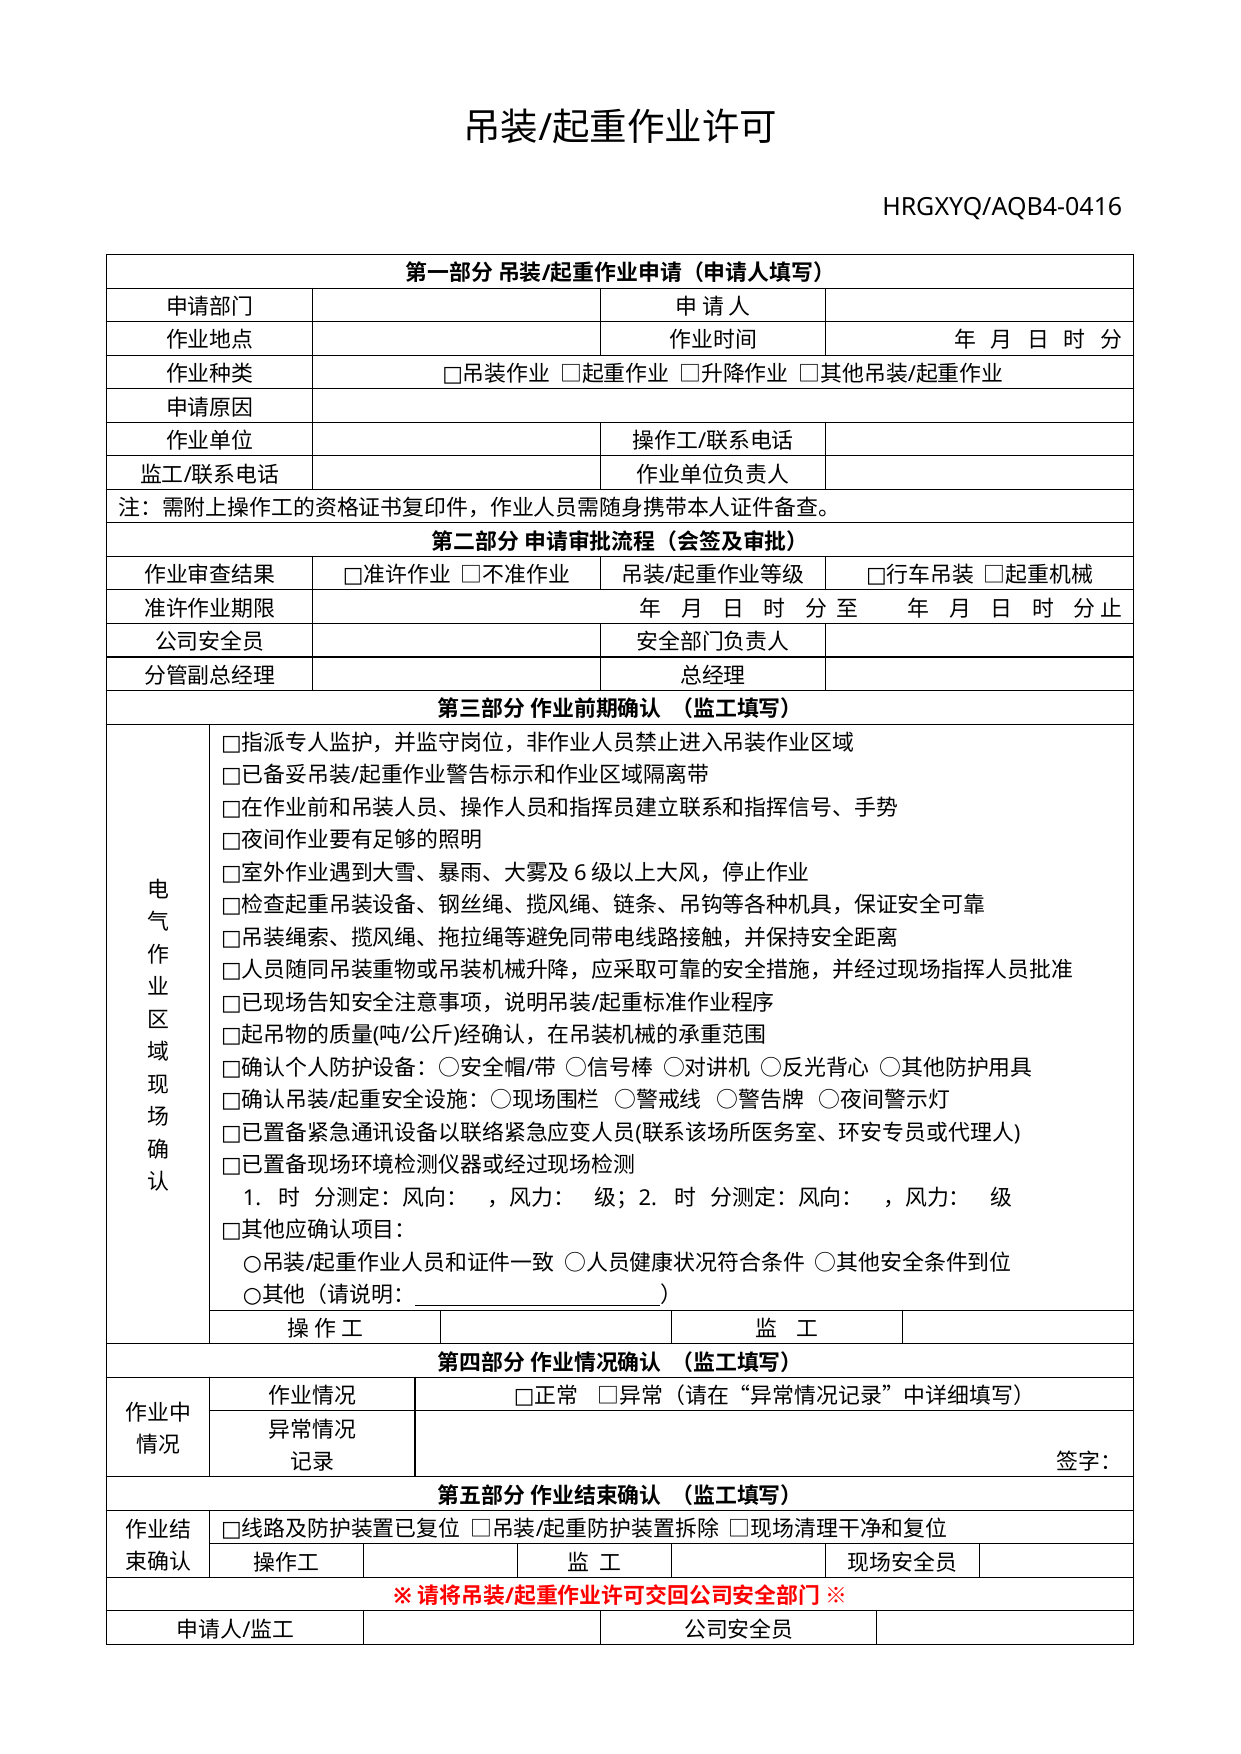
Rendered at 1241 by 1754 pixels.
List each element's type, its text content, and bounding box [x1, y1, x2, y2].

table_cell 操作工 [210, 1544, 363, 1577]
table_cell 年 月 日 时 分 至 年 月 日 时 分 止 [313, 590, 1133, 623]
table_cell 作业单位负责人 [601, 456, 825, 489]
table_cell 作业审查结果 [107, 557, 312, 589]
table_cell 分管副总经理 [107, 658, 312, 690]
table_cell 吊装/起重作业等级 [601, 557, 825, 589]
table_cell 申请原因 [107, 389, 312, 422]
table_cell 总经理 [601, 658, 825, 690]
table_cell 作业单位 [107, 423, 312, 455]
table_header 第一部分 吊装/起重作业申请（申请人填写） [107, 255, 1133, 287]
table_cell 作业种类 [107, 356, 312, 388]
table_cell [826, 658, 1133, 690]
table_cell [826, 624, 1133, 656]
table_cell [441, 1311, 671, 1343]
table_cell □指派专人监护，并监守岗位，非作业人员禁止进入吊装作业区域 □已备妥吊装/起重作业警告标示和作业区域隔离带 □在作业前和吊装人员、操作人员和指挥员建立联系和指挥信号、手势 □夜间作业要有足够的照明 □室外作业遇到大雪、暴雨、大雾及6级以上大风，停止作业 □检查起重吊装设备、钢丝绳、揽风绳、链条、吊钩等各种机具，保证安全可靠 □吊装绳索、揽风绳、拖拉绳等避免同带电线路接触，并保持安全距离 □人员随同吊装重物或吊装机械升降，应采取可靠的安全措施，并经过现场指挥人员批准 □已现场告知安全注意事项，说明吊装/起重标准作业程序 □起吊物的质量(吨/公斤)经确认，在吊装机械的承重范围 □确认个人防护设备：○安全帽/带 ○信号棒 ○对讲机 ○反光背心 ○其他防护用具 □确认吊装/起重安全设施：○现场围栏 ○警戒线 ○警告牌 ○夜间警示灯 □已置备紧急通讯设备以联络紧急应变人员(联系该场所医务室、环安专员或代理人) □已置备现场环境检测仪器或经过现场检测 1. 时 分测定：风向： ，风力： 级；2. 时 分测定：风向： ，风力： 级 □其他应确认项目： ○吊装/起重作业人员和证件一致 ○人员健康状况符合条件 ○其他安全条件到位 ○其他（请说明： ） [210, 725, 1133, 1309]
table_cell [826, 289, 1133, 321]
table_cell 年 月 日 时 分 [826, 322, 1133, 354]
table_cell [313, 658, 600, 690]
table_cell [826, 456, 1133, 489]
table_cell [313, 423, 600, 455]
table_cell 安全部门负责人 [601, 624, 825, 656]
table_cell 电 气 作 业 区 域 现 场 确 认 [107, 725, 209, 1343]
table_cell [364, 1611, 600, 1644]
text 吊装/起重作业许可 [118, 91, 1122, 156]
table_cell [826, 423, 1133, 455]
table_cell 第五部分 作业结束确认 （监工填写） [107, 1477, 1133, 1510]
table_cell 第三部分 作业前期确认 （监工填写） [107, 691, 1133, 723]
table_cell 作业地点 [107, 322, 312, 354]
table_cell [313, 624, 600, 656]
table_cell 申请部门 [107, 289, 312, 321]
table_cell 签字： [416, 1411, 1133, 1476]
table_cell 操作工/联系电话 [601, 423, 825, 455]
table_cell □行车吊装 □起重机械 [826, 557, 1133, 589]
table_cell □正常 □异常（请在“异常情况记录”中详细填写） [416, 1378, 1133, 1410]
table_cell 作业情况 [210, 1378, 414, 1410]
table_cell [364, 1544, 517, 1577]
table_cell 作业中情况 [107, 1378, 209, 1476]
table_cell 现场安全员 [826, 1544, 979, 1577]
table_cell 作业时间 [601, 322, 825, 354]
table_cell 操 作 工 [210, 1311, 440, 1343]
table_cell [672, 1544, 825, 1577]
table_cell 监 工 [672, 1311, 902, 1343]
table_cell ※ 请将吊装/起重作业许可交回公司安全部门 ※ [107, 1578, 1133, 1610]
table_cell 注：需附上操作工的资格证书复印件，作业人员需随身携带本人证件备查。 [107, 490, 1133, 522]
table_cell [877, 1611, 1133, 1644]
table_cell 第四部分 作业情况确认 （监工填写） [107, 1344, 1133, 1377]
table_cell 申 请 人 [601, 289, 825, 321]
table_cell □吊装作业 □起重作业 □升降作业 □其他吊装/起重作业 [313, 356, 1133, 388]
table_cell 申请人/监工 [107, 1611, 363, 1644]
table_cell 第二部分 申请审批流程（会签及审批） [107, 523, 1133, 556]
table_cell 准许作业期限 [107, 590, 312, 623]
table_cell 监工/联系电话 [107, 456, 312, 489]
table_cell 异常情况 记录 [210, 1411, 414, 1476]
table_cell □准许作业 □不准作业 [313, 557, 600, 589]
table_cell [980, 1544, 1133, 1577]
table_cell □线路及防护装置已复位 □吊装/起重防护装置拆除 □现场清理干净和复位 [210, 1511, 1133, 1543]
table_cell [313, 289, 600, 321]
table_cell 作业结束确认 [107, 1511, 209, 1577]
text HRGXYQ/AQB4-0416 [118, 173, 1122, 238]
table_cell [313, 389, 1133, 422]
table_cell [313, 456, 600, 489]
table_cell 公司安全员 [601, 1611, 876, 1644]
table_cell 监 工 [518, 1544, 671, 1577]
table_cell 公司安全员 [107, 624, 312, 656]
table_cell [313, 322, 600, 354]
table_cell [903, 1311, 1133, 1343]
